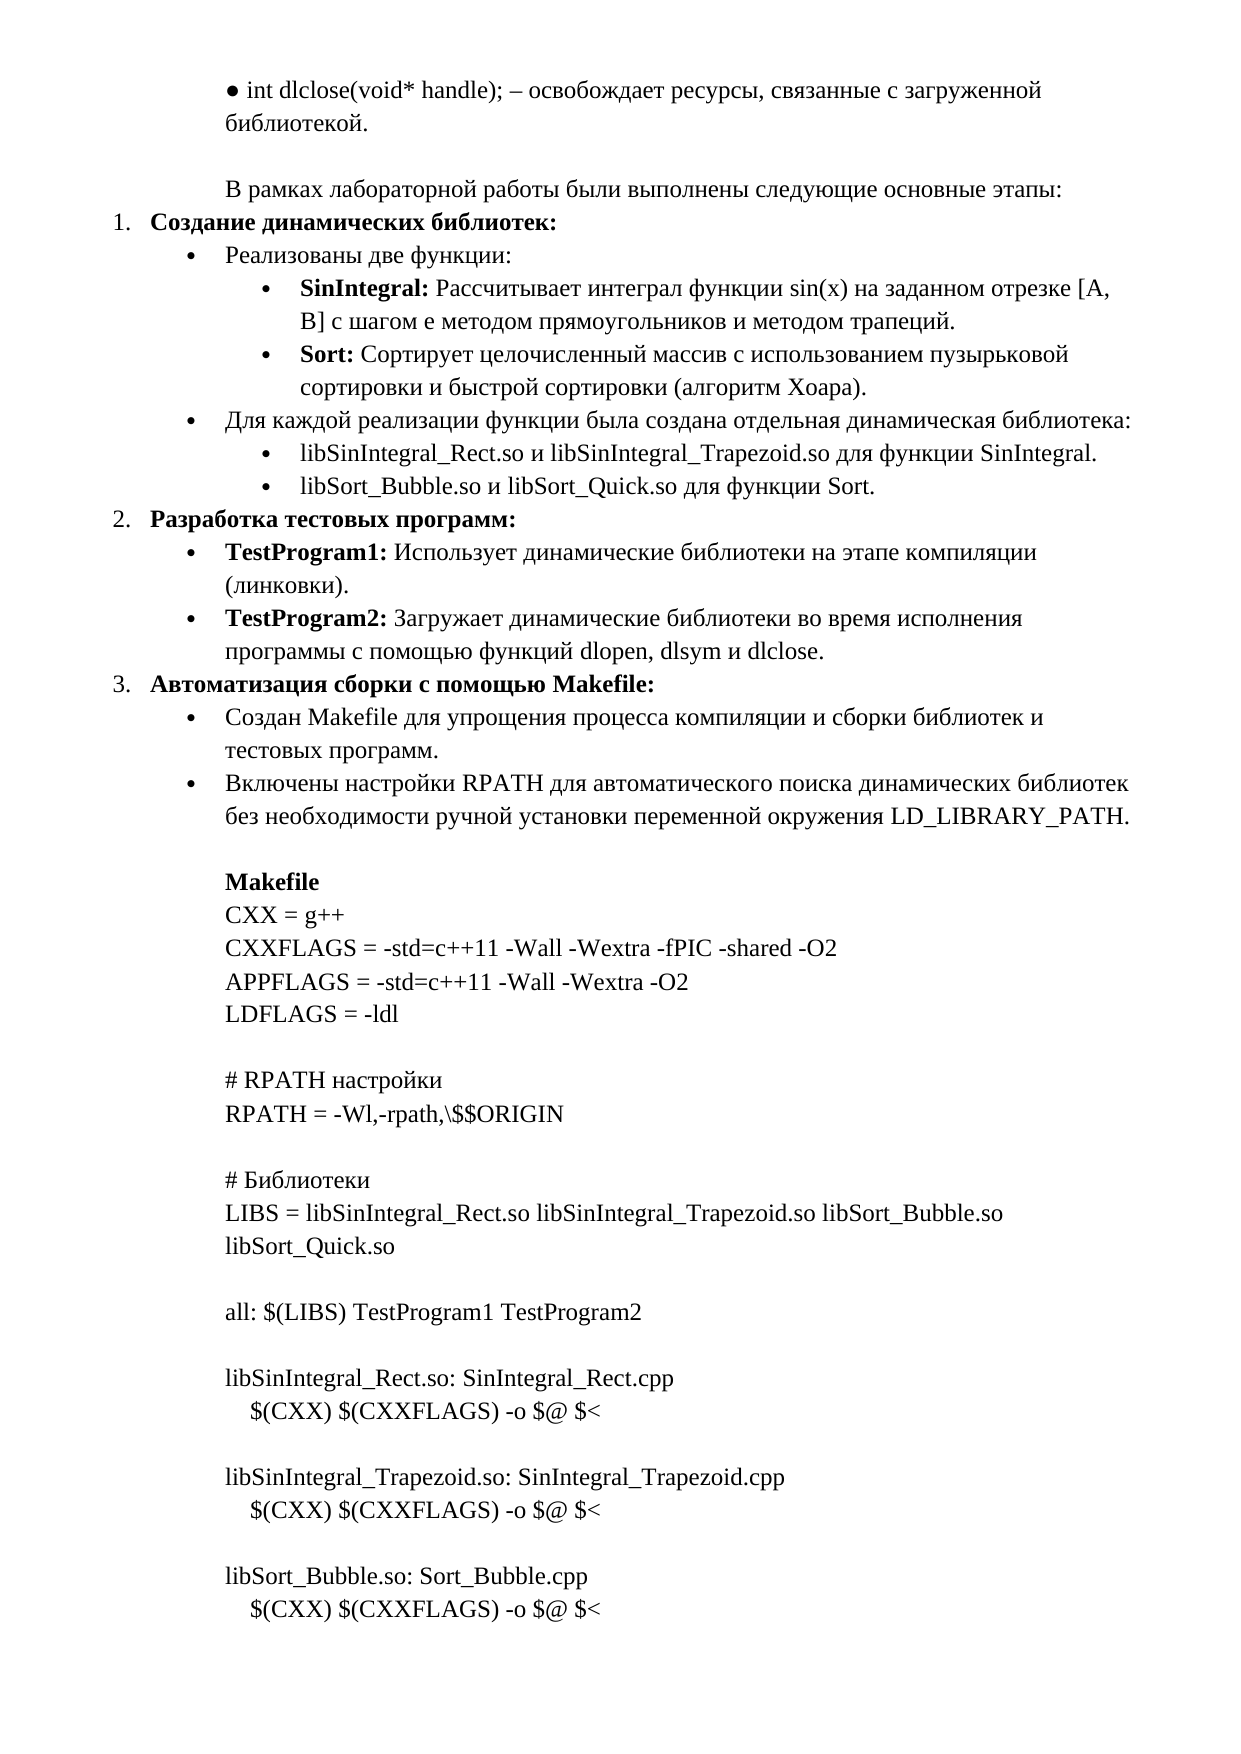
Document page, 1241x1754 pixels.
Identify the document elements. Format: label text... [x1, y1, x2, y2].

text RPATH = -Wl,-rpath,\$$ORIGIN [225, 1099, 1147, 1127]
list TestProgram2: Загружает динамические библиотеки во время исполнения программы с помощью функций dlopen, dlsym и dlclose. [187, 603, 1147, 665]
text Makefile [225, 867, 1147, 896]
text CXXFLAGS = -std=c++11 -Wall -Wextra -fPIC -shared -O2 [225, 933, 1147, 962]
text APPFLAGS = -std=c++11 -Wall -Wextra -O2 [225, 967, 1147, 995]
text libSort_Bubble.so: Sort_Bubble.cpp [225, 1561, 1147, 1590]
text В рамках лабораторной работы были выполнены следующие основные этапы: [166, 174, 1147, 203]
text LIBS = libSinIntegral_Rect.so libSinIntegral_Trapezoid.so libSort_Bubble.so libSort_Quick.so [225, 1198, 1147, 1259]
text libSinIntegral_Rect.so: SinIntegral_Rect.cpp [225, 1363, 1147, 1392]
list libSort_Bubble.so и libSort_Quick.so для функции Sort. [262, 471, 1147, 500]
list libSinIntegral_Rect.so и libSinIntegral_Trapezoid.so для функции SinIntegral. [262, 438, 1147, 467]
text libSinIntegral_Trapezoid.so: SinIntegral_Trapezoid.cpp [225, 1462, 1147, 1491]
text LDFLAGS = -ldl [225, 999, 1147, 1028]
text CXX = g++ [225, 901, 1147, 929]
text all: $(LIBS) TestProgram1 TestProgram2 [225, 1297, 1147, 1326]
text # Библиотеки [225, 1165, 1147, 1193]
list Разработка тестовых программ: [112, 504, 1147, 533]
list SinIntegral: Рассчитывает интеграл функции sin(x) на заданном отрезке [A, B] с шагом e методом прямоугольников и методом трапеций. [262, 273, 1147, 335]
list Автоматизация сборки с помощью Makefile: [112, 669, 1147, 698]
list Создан Makefile для упрощения процесса компиляции и сборки библиотек и тестовых программ. [187, 702, 1147, 764]
list TestProgram1: Использует динамические библиотеки на этапе компиляции (линковки). [187, 537, 1147, 599]
text $(CXX) $(CXXFLAGS) -o $@ $< [225, 1396, 1147, 1424]
list Sort: Сортирует целочисленный массив с использованием пузырьковой сортировки и быстрой сортировки (алгоритм Хоара). [262, 339, 1147, 401]
list Для каждой реализации функции была создана отдельная динамическая библиотека: [187, 405, 1147, 434]
list Создание динамических библиотек: [112, 207, 1147, 236]
list Включены настройки RPATH для автоматического поиска динамических библиотек без необходимости ручной установки переменной окружения LD_LIBRARY_PATH. [187, 768, 1147, 830]
text # RPATH настройки [225, 1066, 1147, 1094]
list Реализованы две функции: [187, 240, 1147, 269]
text $(CXX) $(CXXFLAGS) -o $@ $< [225, 1495, 1147, 1524]
text $(CXX) $(CXXFLAGS) -o $@ $< [225, 1594, 1147, 1623]
